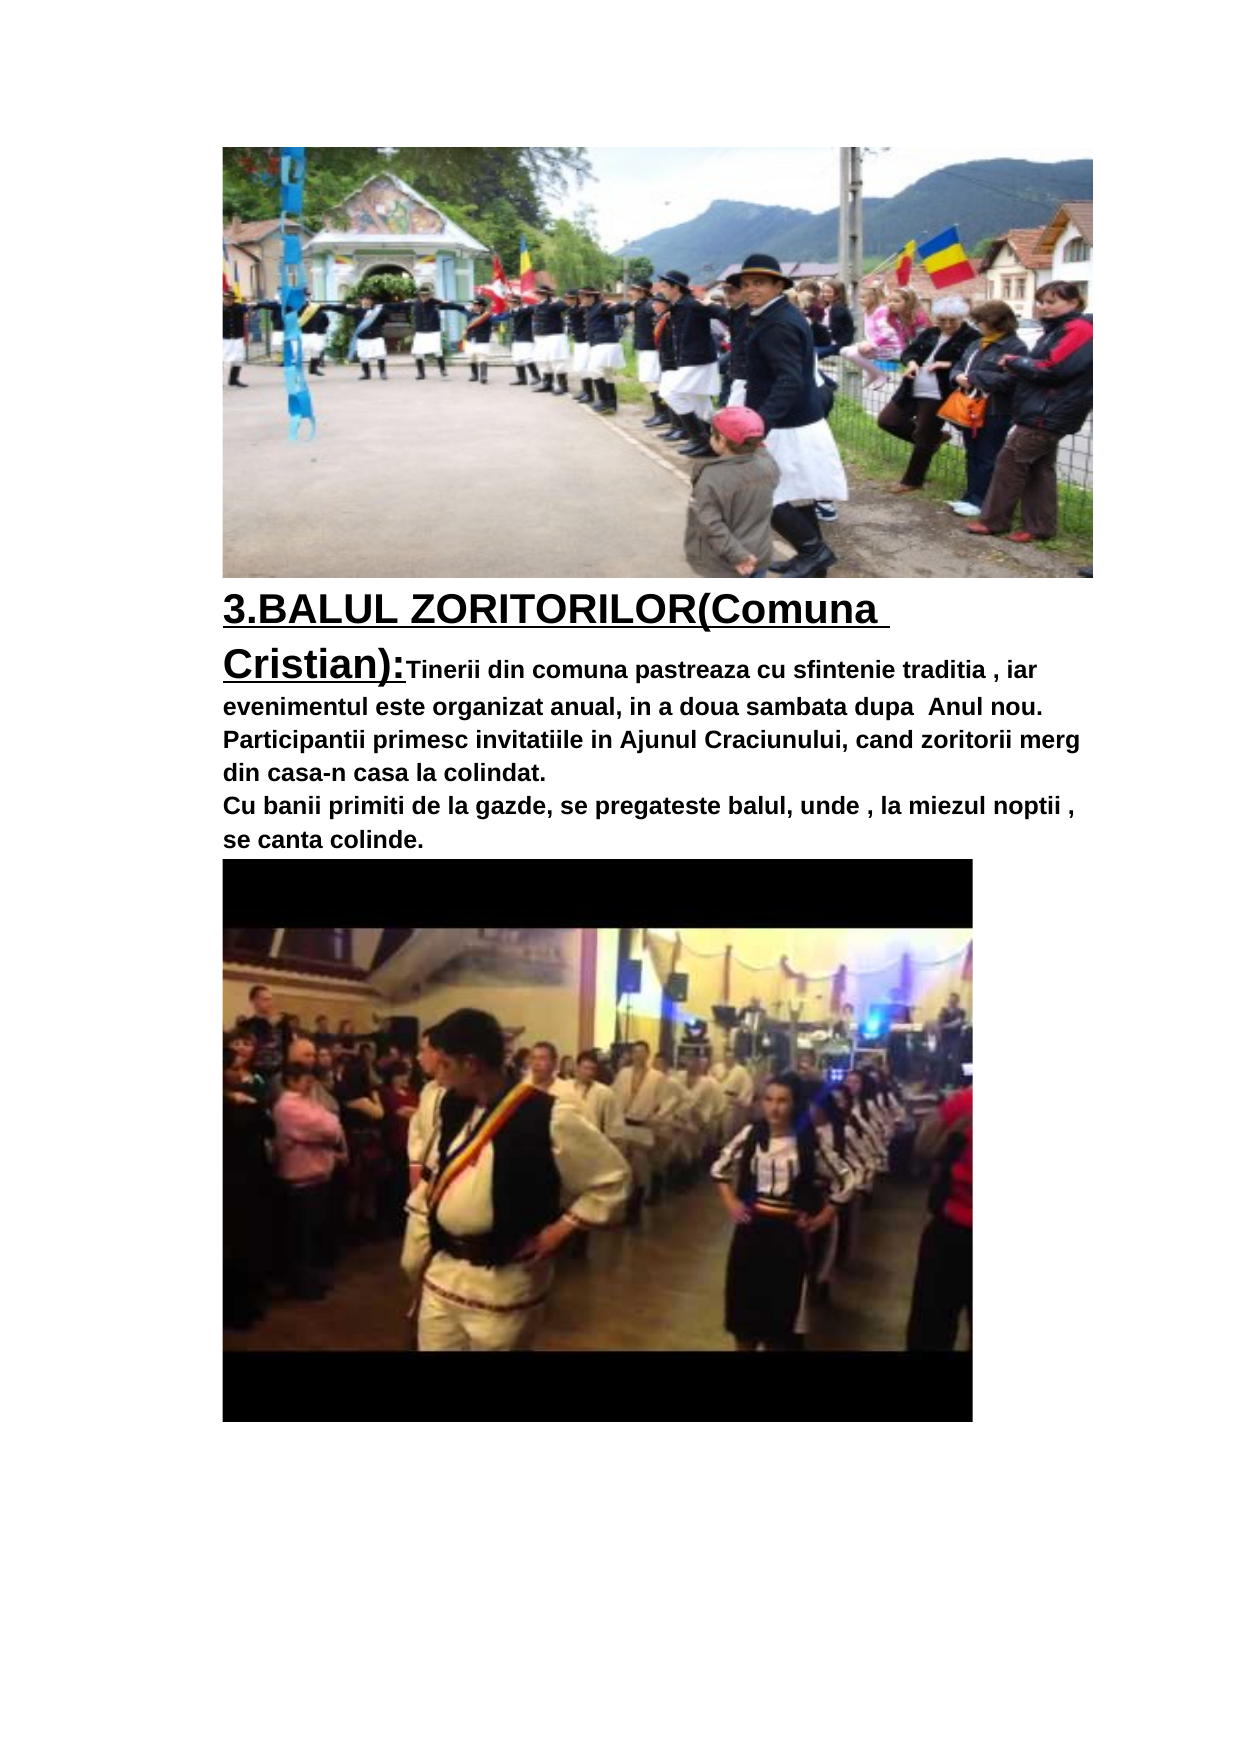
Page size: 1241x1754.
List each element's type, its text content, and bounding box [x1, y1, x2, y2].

picture [222, 147, 1093, 578]
list Participantii primesc invitatiile in Ajunul Craciunului, cand zoritorii merg din casa-n casa la colindat. [223, 725, 1093, 787]
picture [222, 859, 973, 1422]
list Cu banii primiti de la gazde, se pregateste balul, unde , la miezul noptii , se canta colinde. [223, 791, 1093, 854]
list 3.BALUL ZORITORILOR(Comuna Cristian):Tinerii din comuna pastreaza cu sfintenie traditia , iar evenimentul este organizat anual, in a doua sambata dupa Anul nou. [223, 578, 1093, 721]
